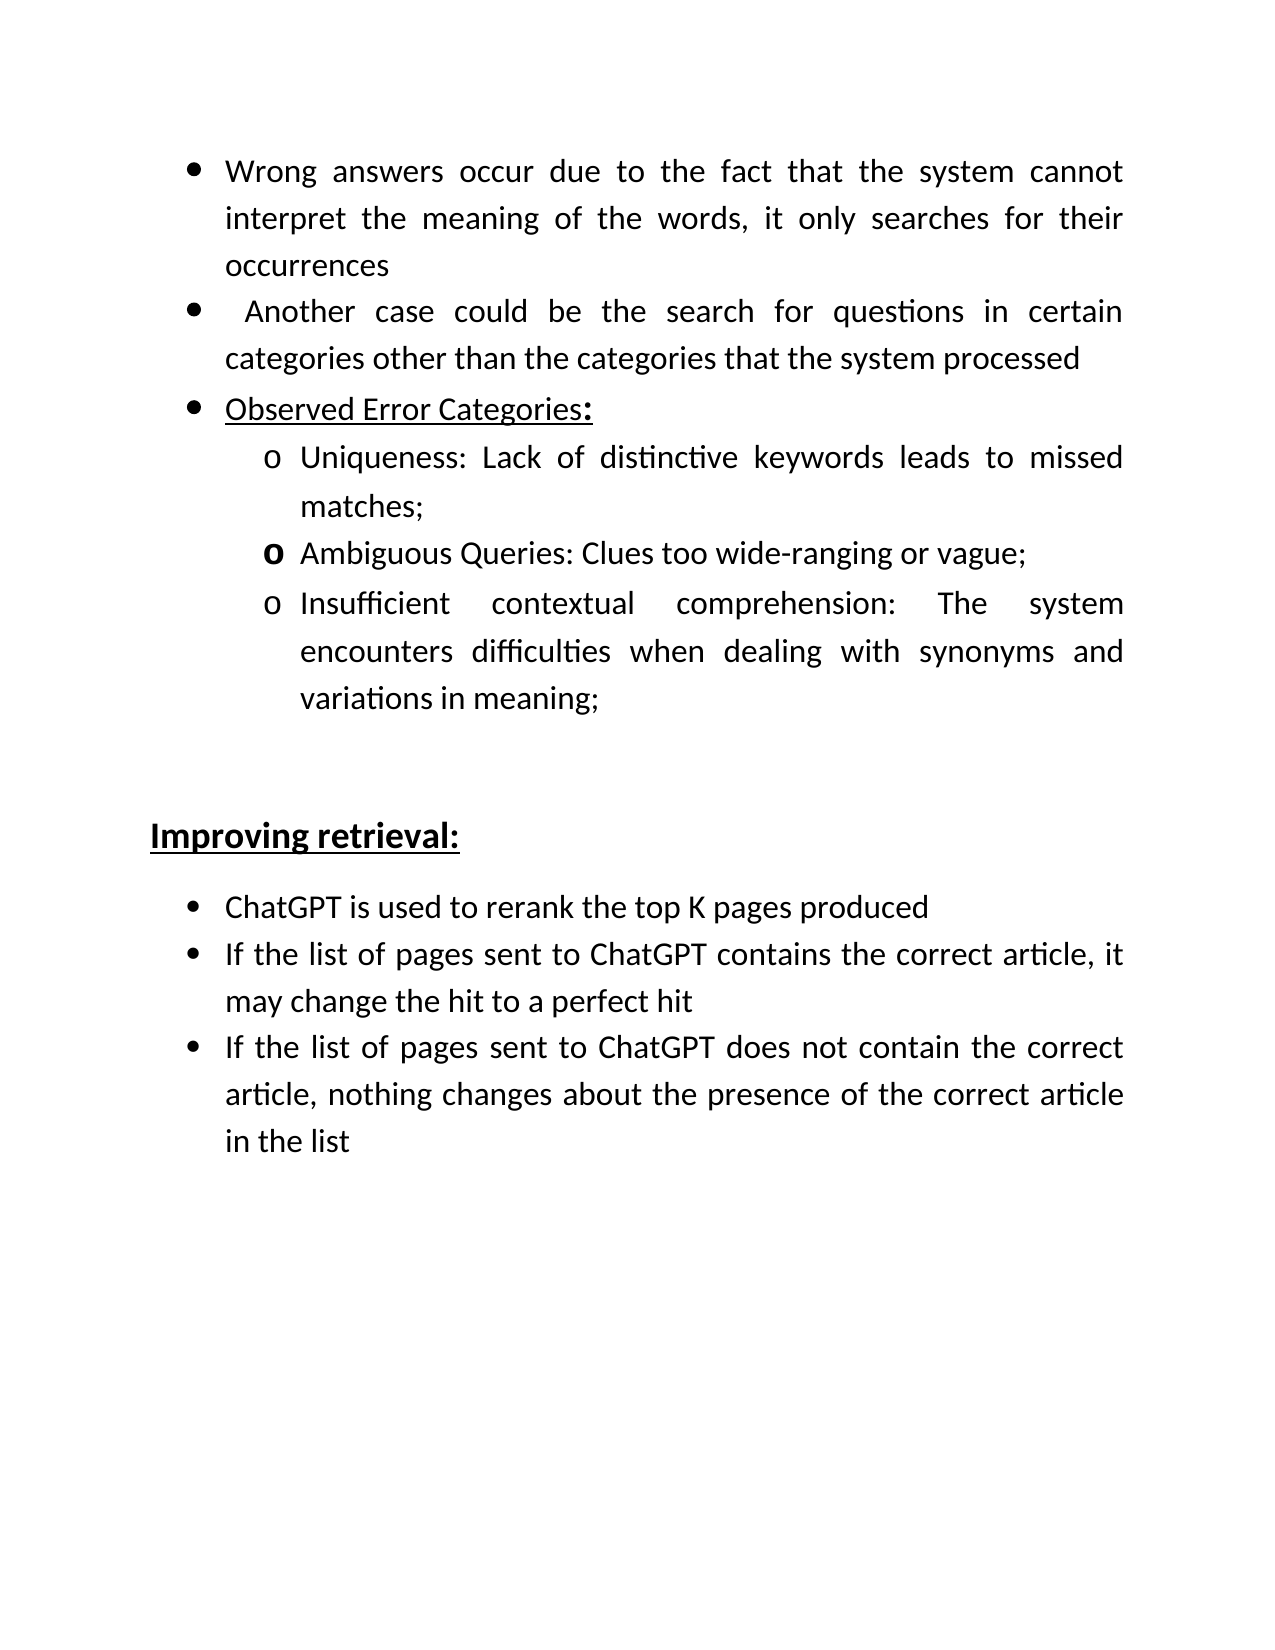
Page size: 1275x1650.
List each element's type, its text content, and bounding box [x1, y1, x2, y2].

list Uniqueness: Lack of distinctive keywords leads to missed matches; [262, 437, 1125, 526]
list Observed Error Categories: [187, 384, 1125, 430]
list Another case could be the search for questions in certain categories other than the categories that the system processed [187, 290, 1125, 378]
list Insufficient contextual comprehension: The system encounters difficulties when dealing with synonyms and variations in meaning; [262, 582, 1125, 718]
text Improving retrieval: [150, 812, 1125, 858]
list ChatGPT is used to rerank the top K pages produced [187, 886, 1125, 927]
list Wrong answers occur due to the fact that the system cannot interpret the meaning of the words, it only searches for their occurrences [187, 150, 1125, 284]
list If the list of pages sent to ChatGPT contains the correct article, it may change the hit to a perfect hit [187, 933, 1125, 1020]
list Ambiguous Queries: Clues too wide-ranging or vague; [262, 532, 1125, 576]
list If the list of pages sent to ChatGPT does not contain the correct article, nothing changes about the presence of the correct article in the list [187, 1026, 1125, 1161]
